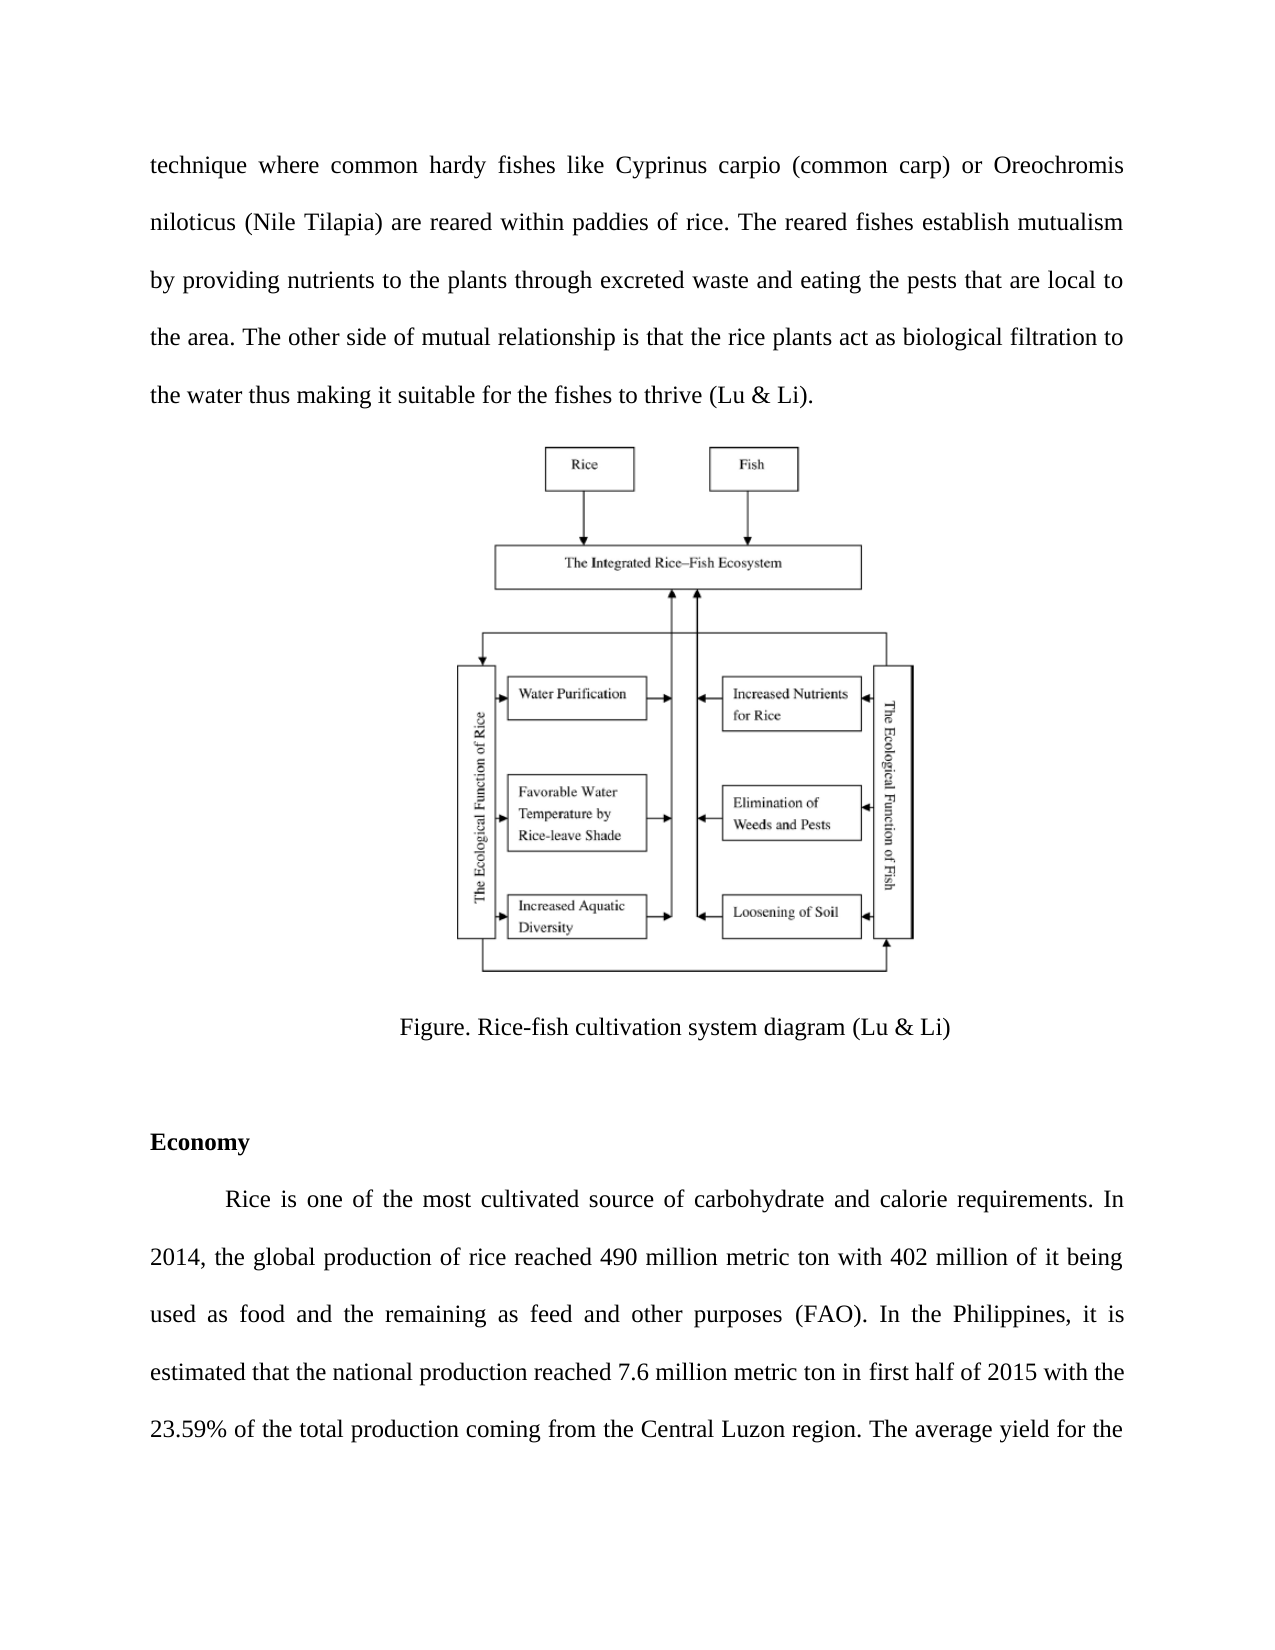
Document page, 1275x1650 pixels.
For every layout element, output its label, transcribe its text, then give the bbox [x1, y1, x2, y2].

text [150, 150, 1125, 409]
text Economy [150, 1127, 1125, 1155]
text Figure. Rice-fish cultivation system diagram [150, 1012, 1125, 1040]
picture [423, 437, 927, 984]
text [150, 1184, 1125, 1443]
